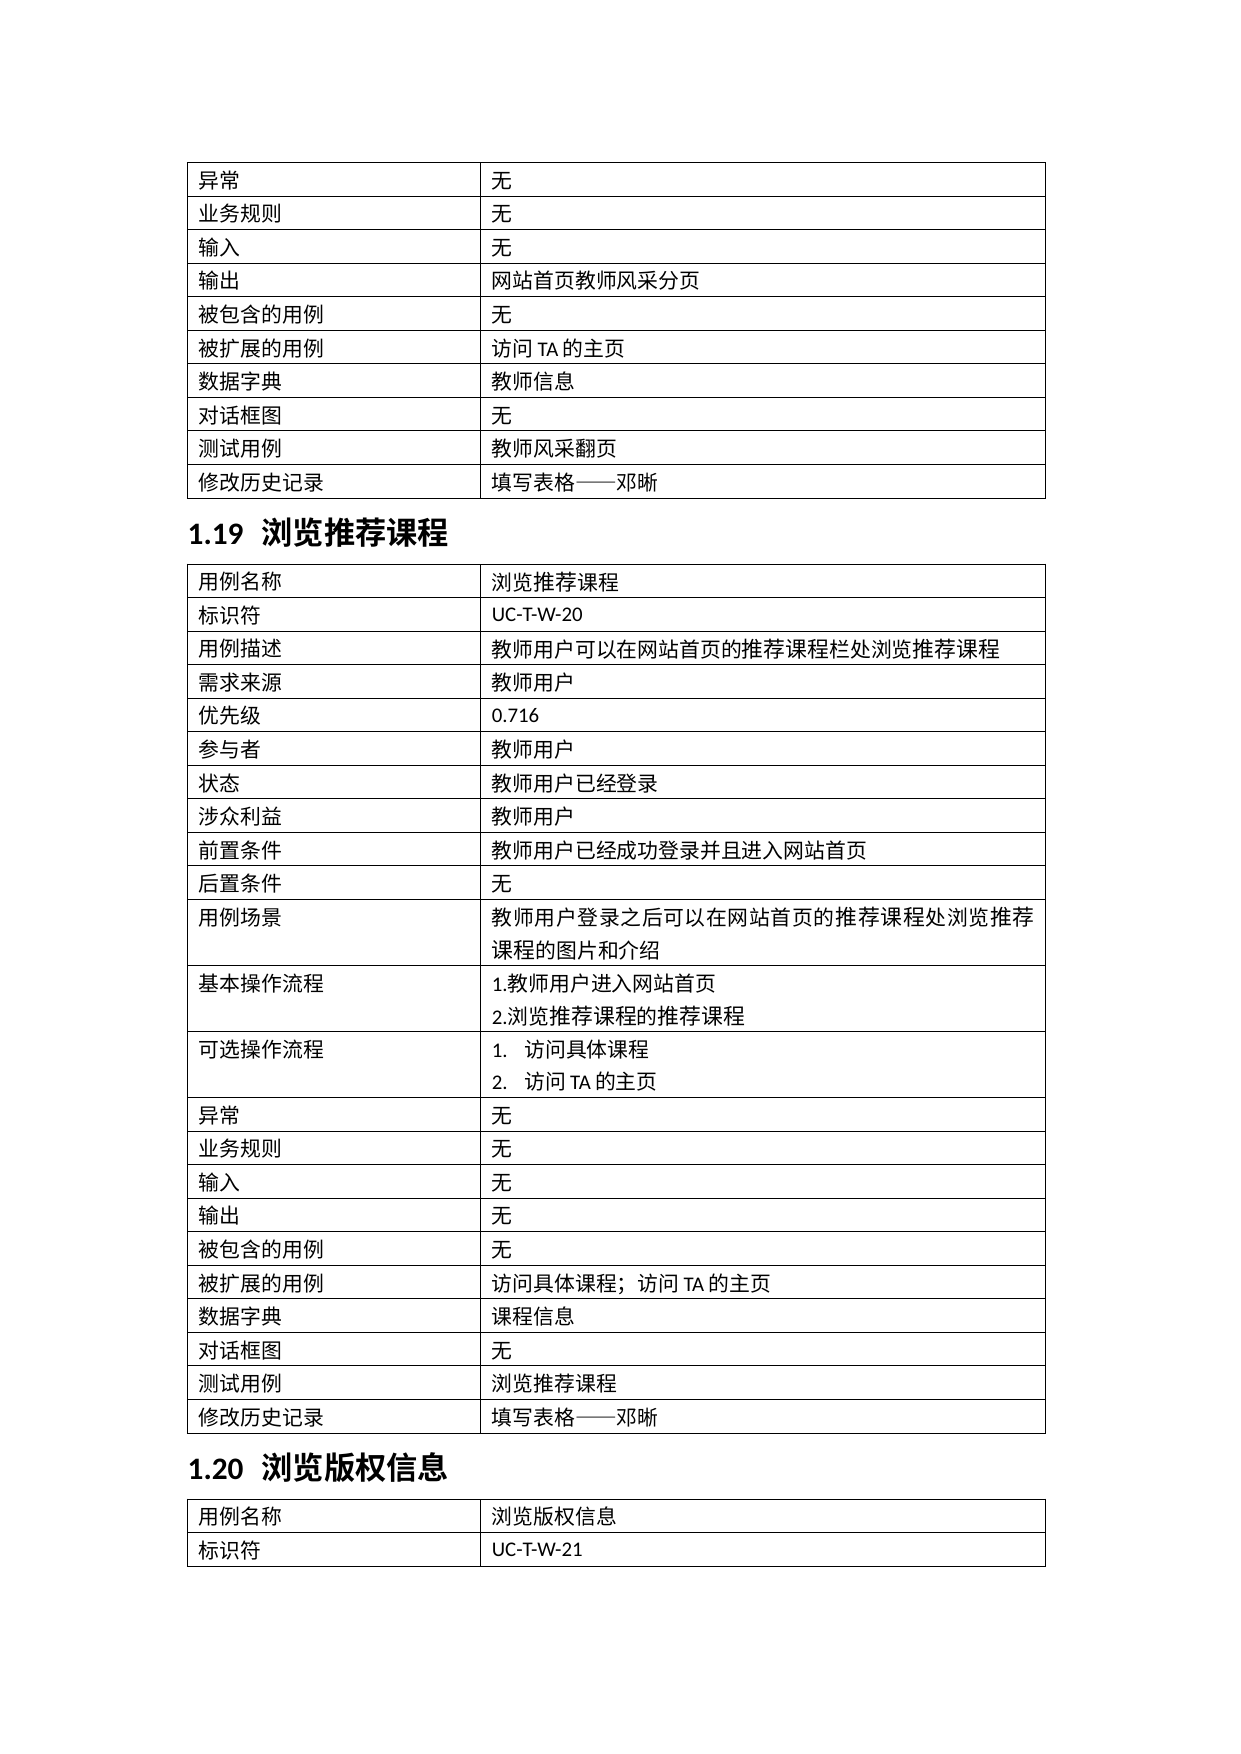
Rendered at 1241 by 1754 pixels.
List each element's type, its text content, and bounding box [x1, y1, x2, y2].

table_cell 访问具体课程 访问TA的主页 [481, 1032, 1045, 1097]
table_cell 教师用户已经登录 [481, 766, 1045, 798]
table_cell 输入 [188, 1165, 480, 1198]
table_cell 可选操作流程 [188, 1032, 480, 1097]
table_cell 填写表格——邓晰 [481, 1400, 1045, 1432]
table_cell 教师用户 [481, 732, 1045, 765]
table_cell 业务规则 [188, 1132, 480, 1164]
table_cell 被包含的用例 [188, 297, 480, 330]
table_cell 前置条件 [188, 833, 480, 865]
table_cell 教师用户已经成功登录并且进入网站首页 [481, 833, 1045, 865]
table_cell 填写表格——邓晰 [481, 465, 1045, 497]
table_cell 网站首页教师风采分页 [481, 264, 1045, 296]
table_cell 教师用户可以在网站首页的推荐课程栏处浏览推荐课程 [481, 632, 1045, 664]
table_cell 输入 [188, 230, 480, 263]
table_cell 涉众利益 [188, 799, 480, 832]
table_cell 教师信息 [481, 364, 1045, 397]
table_cell 课程信息 [481, 1299, 1045, 1332]
table_cell 标识符 [188, 598, 480, 631]
text 浏览版权信息 [187, 1433, 1053, 1498]
table_cell 无 [481, 1333, 1045, 1365]
table_cell 被扩展的用例 [188, 1266, 480, 1298]
table_cell 无 [481, 197, 1045, 229]
table_cell 无 [481, 866, 1045, 899]
table_cell 无 [481, 297, 1045, 330]
table_cell 教师用户 [481, 665, 1045, 698]
table_cell 教师用户登录之后可以在网站首页的推荐课程处浏览推荐课程的图片和介绍 [481, 900, 1045, 965]
table_cell 0.716 [481, 699, 1045, 731]
table_cell 对话框图 [188, 1333, 480, 1365]
table_cell 无 [481, 1098, 1045, 1131]
table_cell 无 [481, 1199, 1045, 1231]
table_cell 异常 [188, 1098, 480, 1131]
table_cell 对话框图 [188, 398, 480, 430]
table_cell 需求来源 [188, 665, 480, 698]
table_cell 数据字典 [188, 1299, 480, 1332]
table_cell 被包含的用例 [188, 1232, 480, 1265]
table_cell 用例描述 [188, 632, 480, 664]
table_cell 数据字典 [188, 364, 480, 397]
table_cell 测试用例 [188, 1366, 480, 1399]
table_cell 用例场景 [188, 900, 480, 965]
table_cell 输出 [188, 264, 480, 296]
table_cell 教师风采翻页 [481, 431, 1045, 464]
table_cell 异常 [188, 163, 480, 196]
table_cell 业务规则 [188, 197, 480, 229]
table_cell 1.教师用户进入网站首页 2.浏览推荐课程的推荐课程 [481, 966, 1045, 1031]
table_header 用例名称 [188, 1500, 480, 1532]
table_cell UC-T-W-21 [481, 1533, 1045, 1566]
table_cell 参与者 [188, 732, 480, 765]
table_header 浏览版权信息 [481, 1500, 1045, 1532]
table_cell UC-T-W-20 [481, 598, 1045, 631]
table_header 用例名称 [188, 565, 480, 597]
table_cell 访问TA的主页 [481, 331, 1045, 363]
table_cell 标识符 [188, 1533, 480, 1566]
table_header 浏览推荐课程 [481, 565, 1045, 597]
table_cell 基本操作流程 [188, 966, 480, 1031]
table_cell 无 [481, 163, 1045, 196]
table_cell 测试用例 [188, 431, 480, 464]
table_cell 无 [481, 398, 1045, 430]
table_cell 无 [481, 1232, 1045, 1265]
table_cell 后置条件 [188, 866, 480, 899]
table_cell 访问具体课程；访问TA的主页 [481, 1266, 1045, 1298]
table_cell 被扩展的用例 [188, 331, 480, 363]
table_cell 优先级 [188, 699, 480, 731]
table_cell 教师用户 [481, 799, 1045, 832]
table_cell 无 [481, 230, 1045, 263]
table_cell 无 [481, 1165, 1045, 1198]
table_cell 状态 [188, 766, 480, 798]
table_cell 输出 [188, 1199, 480, 1231]
table_cell 无 [481, 1132, 1045, 1164]
text 浏览推荐课程 [187, 498, 1053, 563]
table_cell 修改历史记录 [188, 465, 480, 497]
table_cell 修改历史记录 [188, 1400, 480, 1432]
table_cell 浏览推荐课程 [481, 1366, 1045, 1399]
